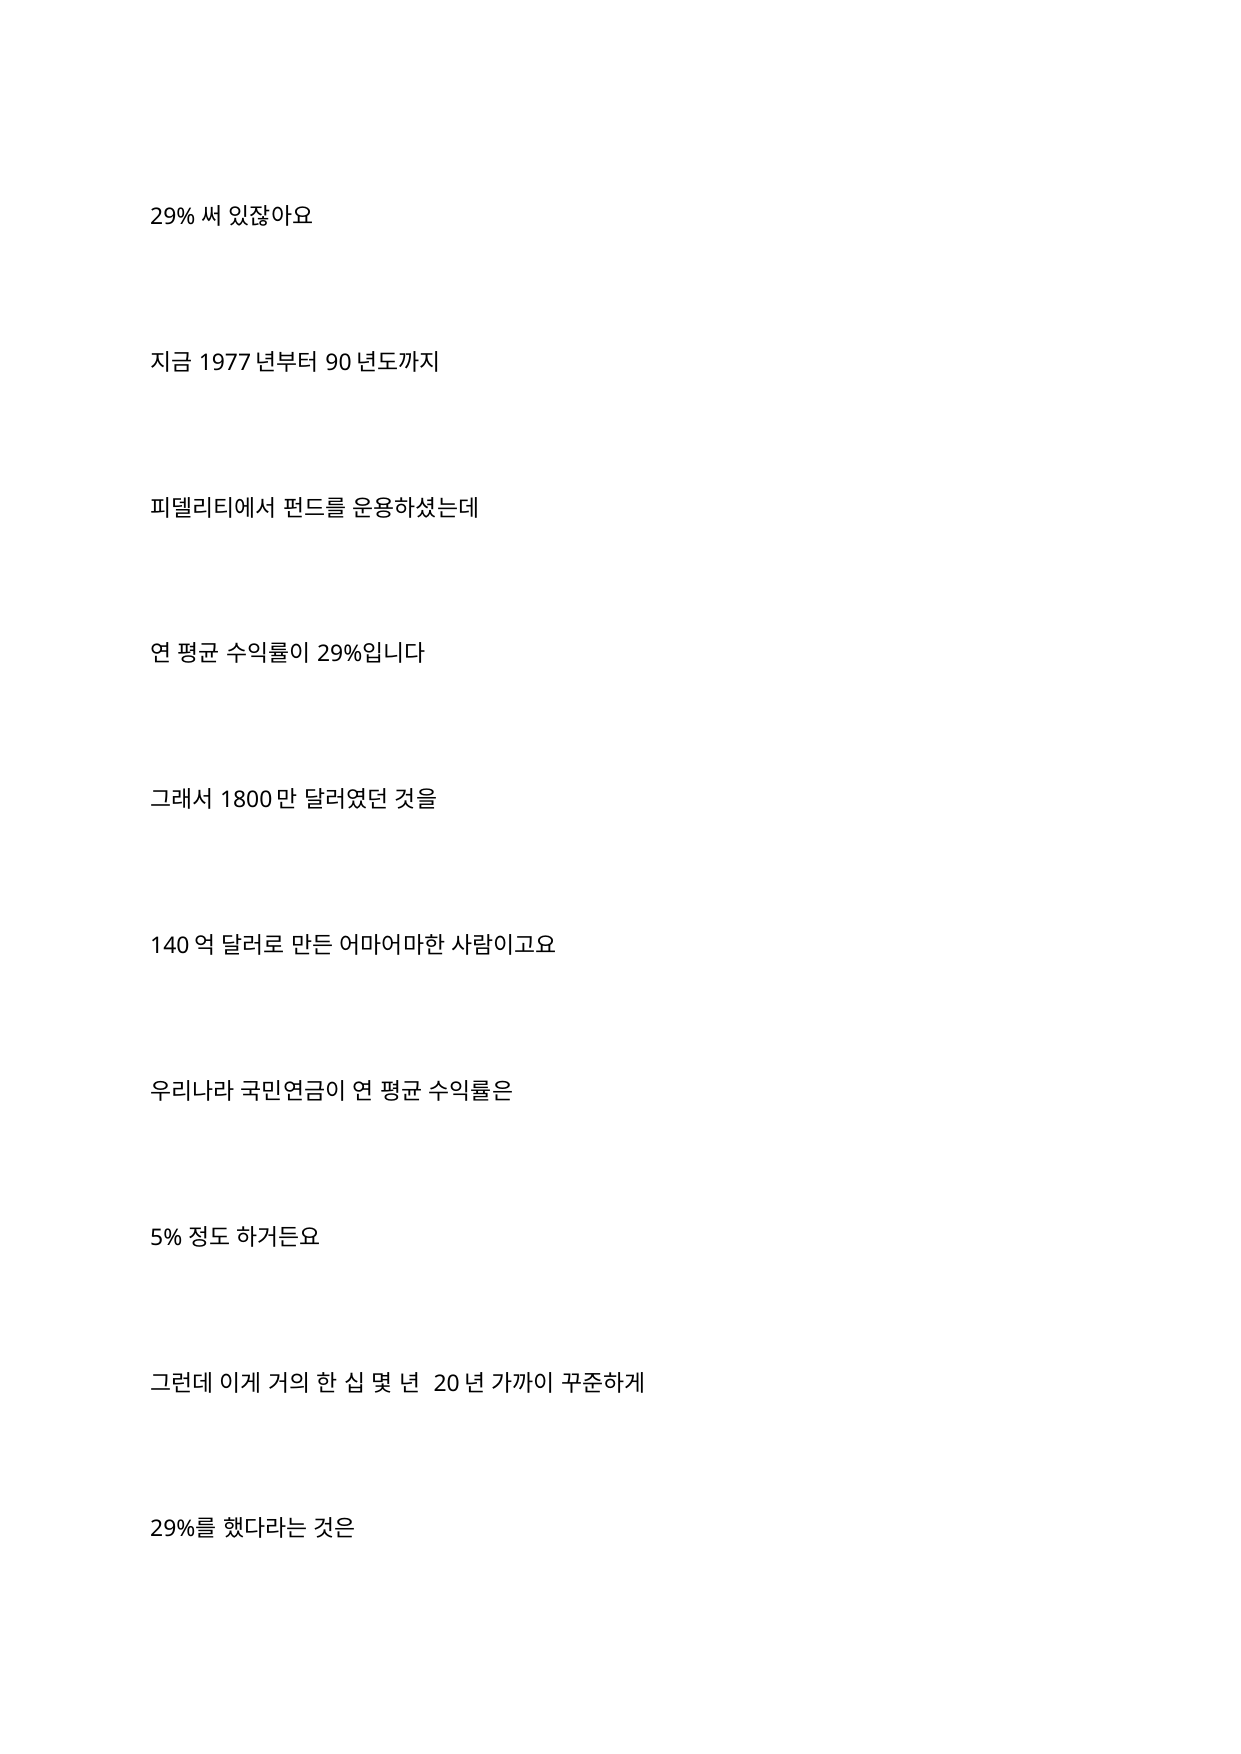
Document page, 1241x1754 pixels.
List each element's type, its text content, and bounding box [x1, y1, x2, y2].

text 그래서 1800만 달러였던 것을 [150, 781, 1090, 814]
text 29%를 했다라는 것은 [150, 1510, 1090, 1543]
text 연 평균 수익률이 29%입니다 [150, 635, 1090, 669]
text 5% 정도 하거든요 [150, 1218, 1090, 1252]
text 그런데 이게 거의 한 십 몇 년 20년 가까이 꾸준하게 [150, 1364, 1090, 1398]
text 지금 1977년부터 90년도까지 [150, 344, 1090, 377]
text 피델리티에서 펀드를 운용하셨는데 [150, 489, 1090, 523]
text 29% 써 있잖아요 [150, 198, 1090, 231]
text 우리나라 국민연금이 연 평균 수익률은 [150, 1073, 1090, 1106]
text 140억 달러로 만든 어마어마한 사람이고요 [150, 927, 1090, 960]
